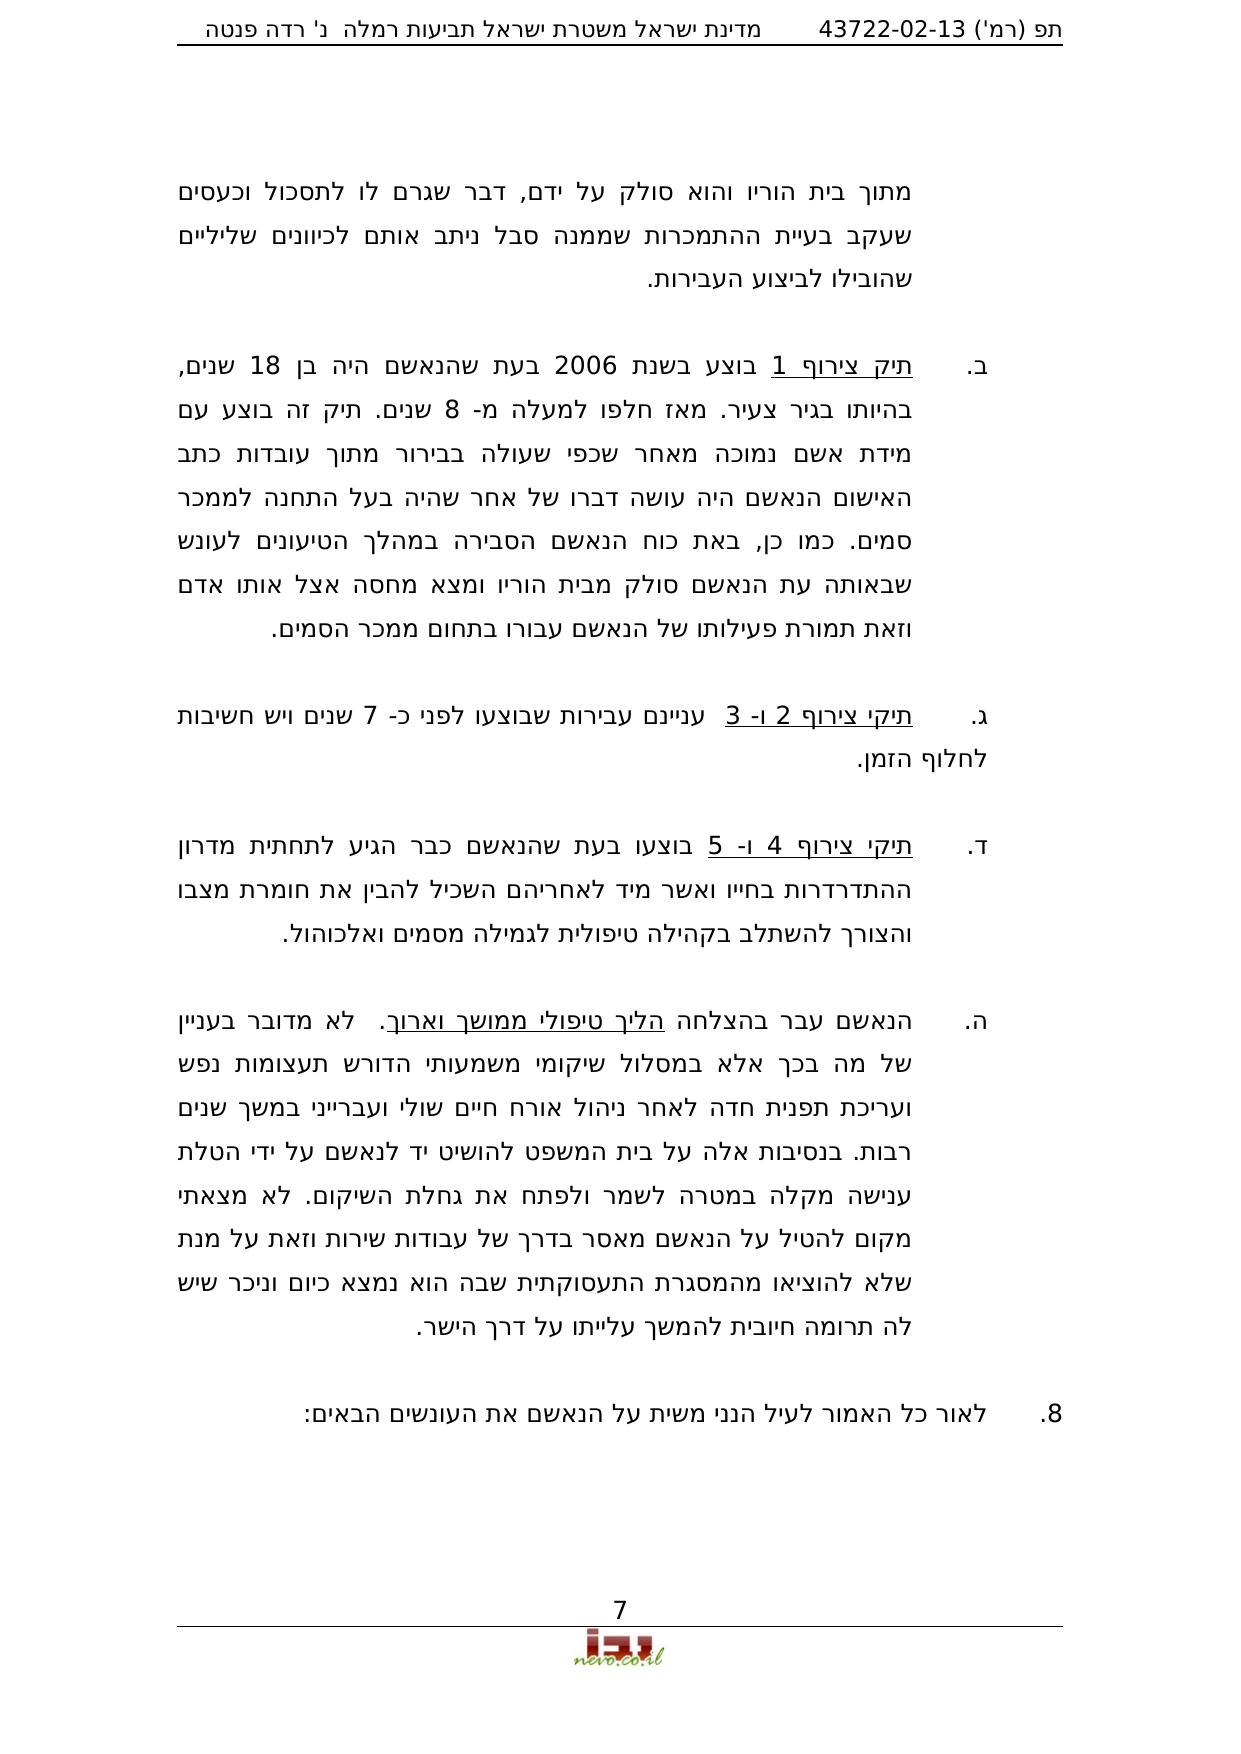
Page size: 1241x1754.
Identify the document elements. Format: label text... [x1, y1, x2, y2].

picture [574, 1628, 666, 1667]
text 8. לאור כל האמור לעיל הנני משית על הנאשם את העונשים הבאים: [177, 1399, 1063, 1428]
text ה. הנאשם עבר בהצלחה הליך טיפולי ממושך וארוך. לא מדובר בעניין של מה בכך אלא במסלול שיקומי משמעותי הדורש תעצומות נפש ועריכת תפנית חדה לאחר ניהול אורח חיים שולי ועברייני במשך שנים רבות. בנסיבות אלה על בית המשפט להושיט יד לנאשם על ידי הטלת ענישה מקלה במטרה לשמר ולפתח את גחלת השיקום. לא מצאתי מקום להטיל על הנאשם מאסר בדרך של עבודות שירות וזאת על מנת שלא להוציאו מהמסגרת התעסוקתית שבה הוא נמצא כיום וניכר שיש לה תרומה חיובית להמשך עלייתו על דרך הישר. [177, 1006, 988, 1341]
text ג. תיקי צירוף 2 ו- 3 עניינם עבירות שבוצעו לפני כ- 7 שנים ויש חשיבות לחלוף הזמן. [177, 701, 988, 774]
text ד. תיקי צירוף 4 ו- 5 בוצעו בעת שהנאשם כבר הגיע לתחתית מדרון ההתדרדרות בחייו ואשר מיד לאחריהם השכיל להבין את חומרת מצבו והצורך להשתלב בקהילה טיפולית לגמילה מסמים ואלכוהול. [177, 832, 988, 948]
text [177, 177, 988, 294]
text ב. תיק צירוף 1 בוצע בשנת 2006 בעת שהנאשם היה בן 18 שנים, בהיותו בגיר צעיר. מאז חלפו למעלה מ- 8 שנים. תיק זה בוצע עם מידת אשם נמוכה מאחר שכפי שעולה בבירור מתוך עובדות כתב האישום הנאשם היה עושה דברו של אחר שהיה בעל התחנה לממכר סמים. כמו כן, באת כוח הנאשם הסבירה במהלך הטיעונים לעונש שבאותה עת הנאשם סולק מבית הוריו ומצא מחסה אצל אותו אדם וזאת תמורת פעילותו של הנאשם עבורו בתחום ממכר הסמים. [177, 352, 988, 643]
